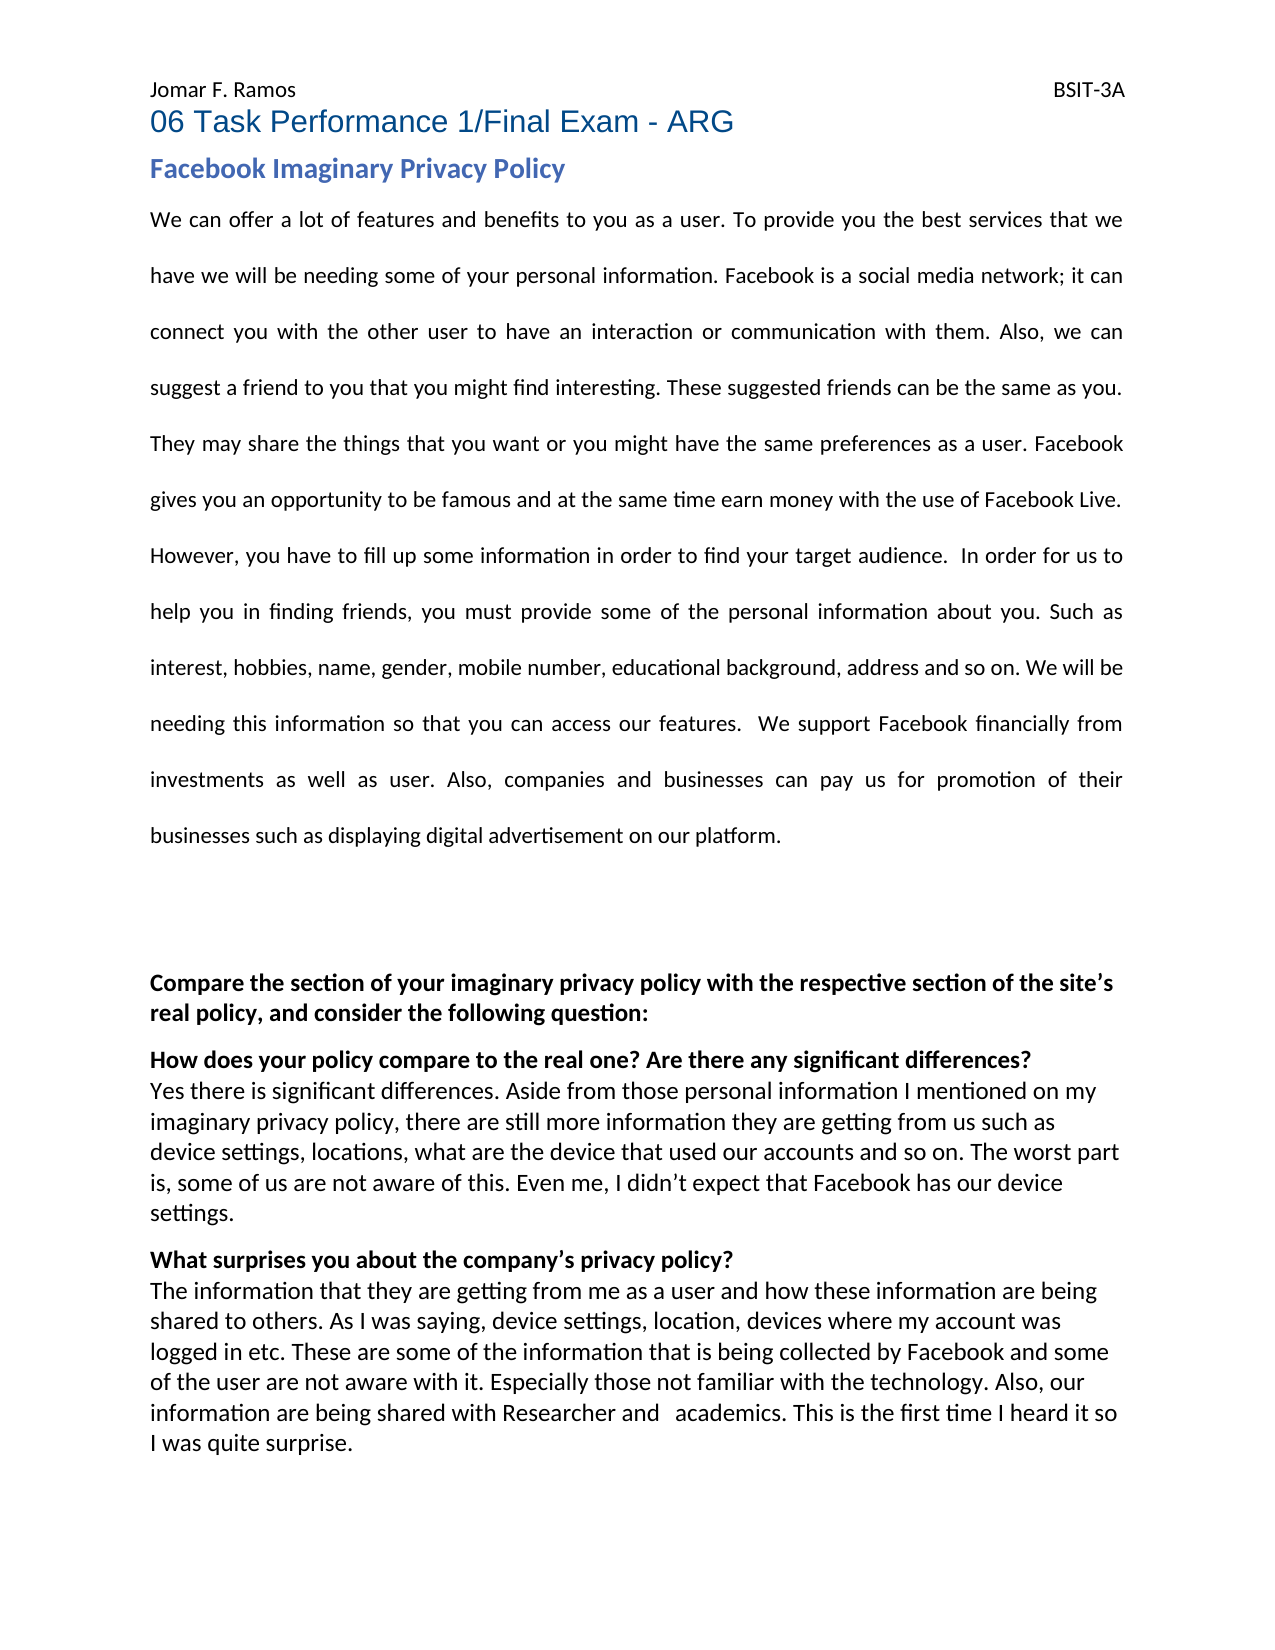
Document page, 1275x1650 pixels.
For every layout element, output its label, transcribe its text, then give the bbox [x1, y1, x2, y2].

text What surprises you about the company’s privacy policy? The information that they are getting from me as a user and how these information are being shared to others. As I was saying, device settings, location, devices where my account was logged in etc. These are some of the information that is being collected by Facebook and some of the user are not aware with it. Especially those not familiar with the technology. Also, our information are being shared with Researcher and academics. This is the first time I heard it so I was quite surprise. [150, 1244, 1125, 1458]
text Compare the section of your imaginary privacy policy with the respective section of the site’s real policy, and consider the following question: [150, 967, 1125, 1028]
text We can offer a lot of features and benefits to you as a user. To provide you the best services that we have we will be needing some of your personal information. Facebook is a social media network; it can connect you with the other user to have an interaction or communication with them. Also, we can suggest a friend to you that you might find interesting. These suggested friends can be the same as you. They may share the things that you want or you might have the same preferences as a user. Facebook gives you an opportunity to be famous and at the same time earn money with the use of Facebook Live. However, you have to fill up some information in order to find your target audience. In order for us to help you in finding friends, you must provide some of the personal information about you. Such as interest, hobbies, name, gender, mobile number, educational background, address and so on. We will be needing this information so that you can access our features. We support Facebook financially from investments as well as user. Also, companies and businesses can pay us for promotion of their businesses such as displaying digital advertisement on our platform. [150, 205, 1125, 849]
text How does your policy compare to the real one? Are there any significant differences? Yes there is significant differences. Aside from those personal information I mentioned on my imaginary privacy policy, there are still more information they are getting from us such as device settings, locations, what are the device that used our accounts and so on. The worst part is, some of us are not aware of this. Even me, I didn’t expect that Facebook has our device settings. [150, 1045, 1125, 1228]
text Facebook Imaginary Privacy Policy [150, 150, 1125, 186]
